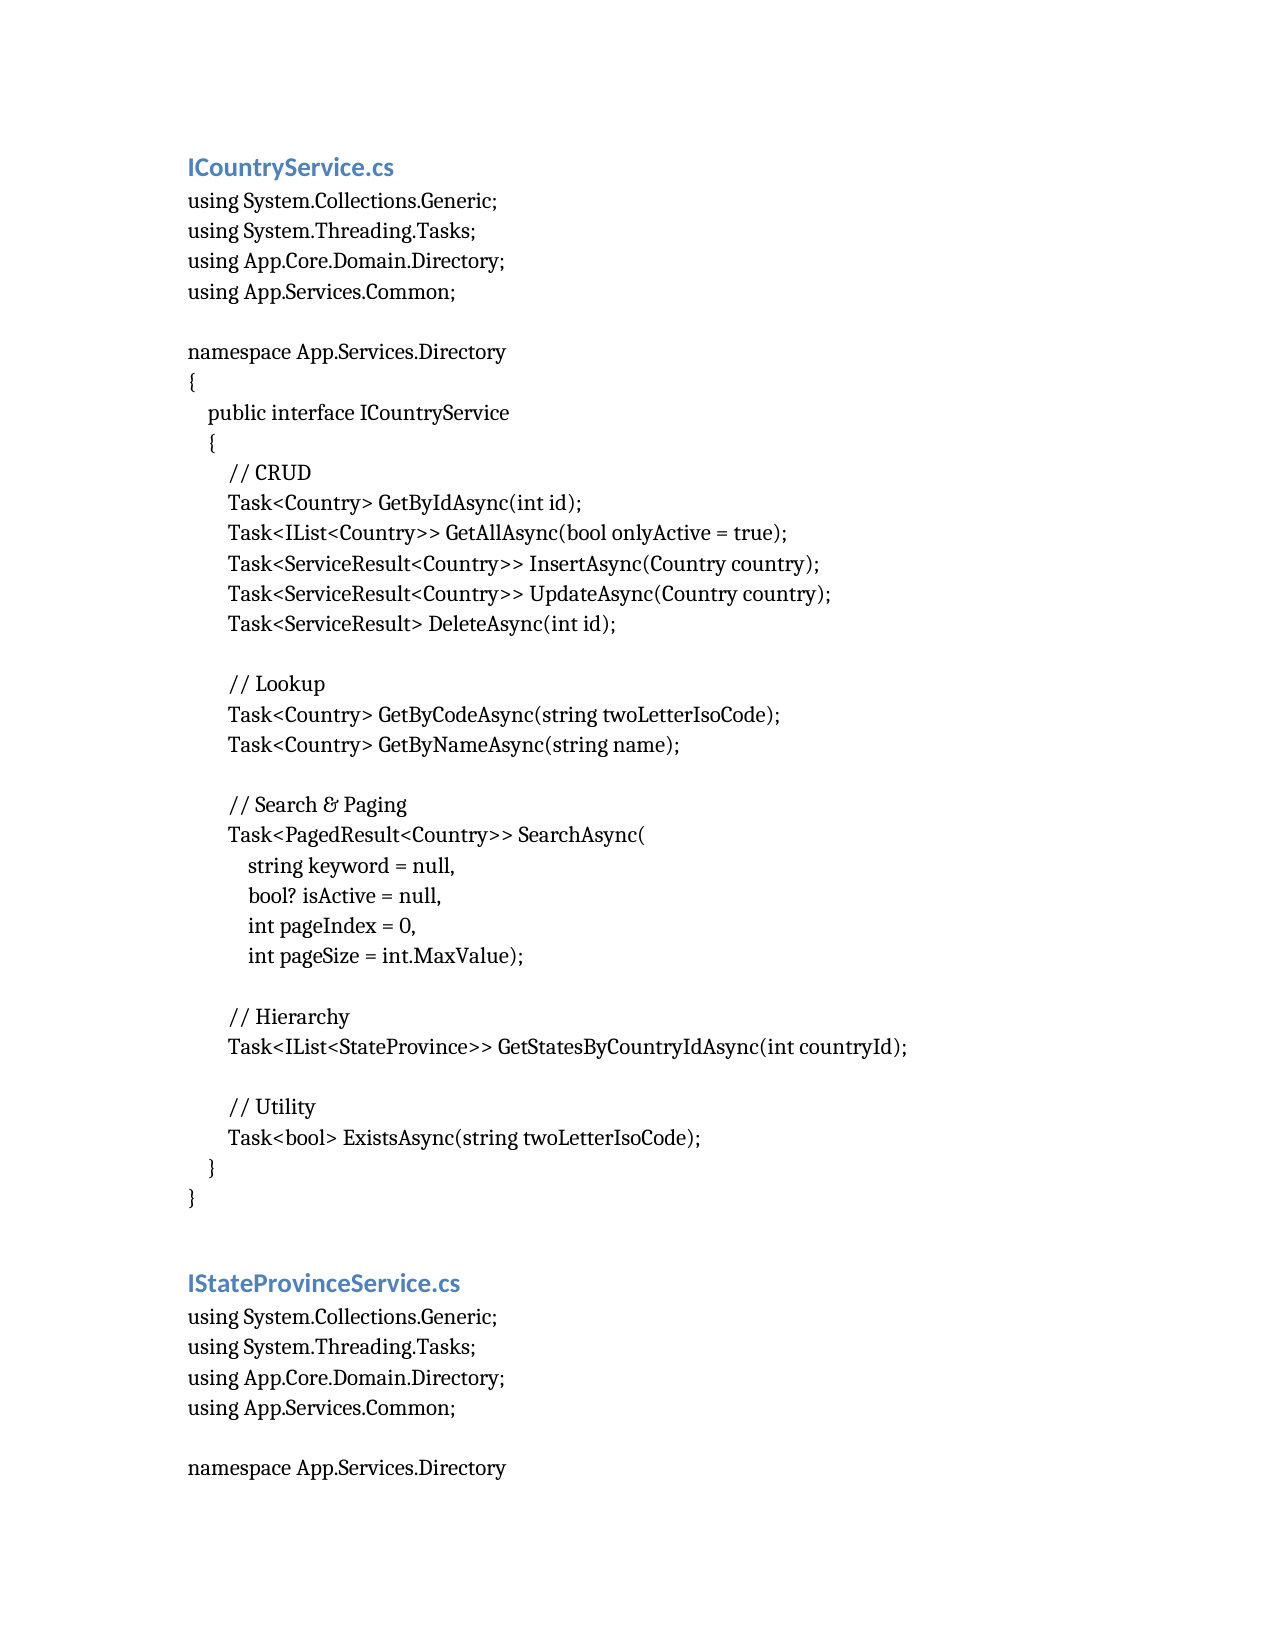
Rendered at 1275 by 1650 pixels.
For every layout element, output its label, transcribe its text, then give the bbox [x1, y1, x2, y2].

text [187, 1304, 1087, 1481]
subtitle IStateProvinceService.cs [187, 1266, 1087, 1299]
subtitle ICountryService.cs [187, 150, 1087, 183]
text using System.Collections.Generic; using System.Threading.Tasks; using App.Core.Domain.Directory; using App.Services.Common; namespace App.Services.Directory { public interface ICountryService { // CRUD Task<Country> GetByIdAsync(int id); Task<IList<Country>> GetAllAsync(bool onlyActive = true); Task<ServiceResult<Country>> InsertAsync(Country country); Task<ServiceResult<Country>> UpdateAsync(Country country); Task<ServiceResult> DeleteAsync(int id); // Lookup Task<Country> GetByCodeAsync(string twoLetterIsoCode); Task<Country> GetByNameAsync(string name); // Search & Paging Task<PagedResult<Country>> SearchAsync( string keyword = null, bool? isActive = null, int pageIndex = 0, int pageSize = int.MaxValue); // Hierarchy Task<IList<StateProvince>> GetStatesByCountryIdAsync(int countryId); // Utility Task<bool> ExistsAsync(string twoLetterIsoCode); } } [187, 188, 1087, 1241]
